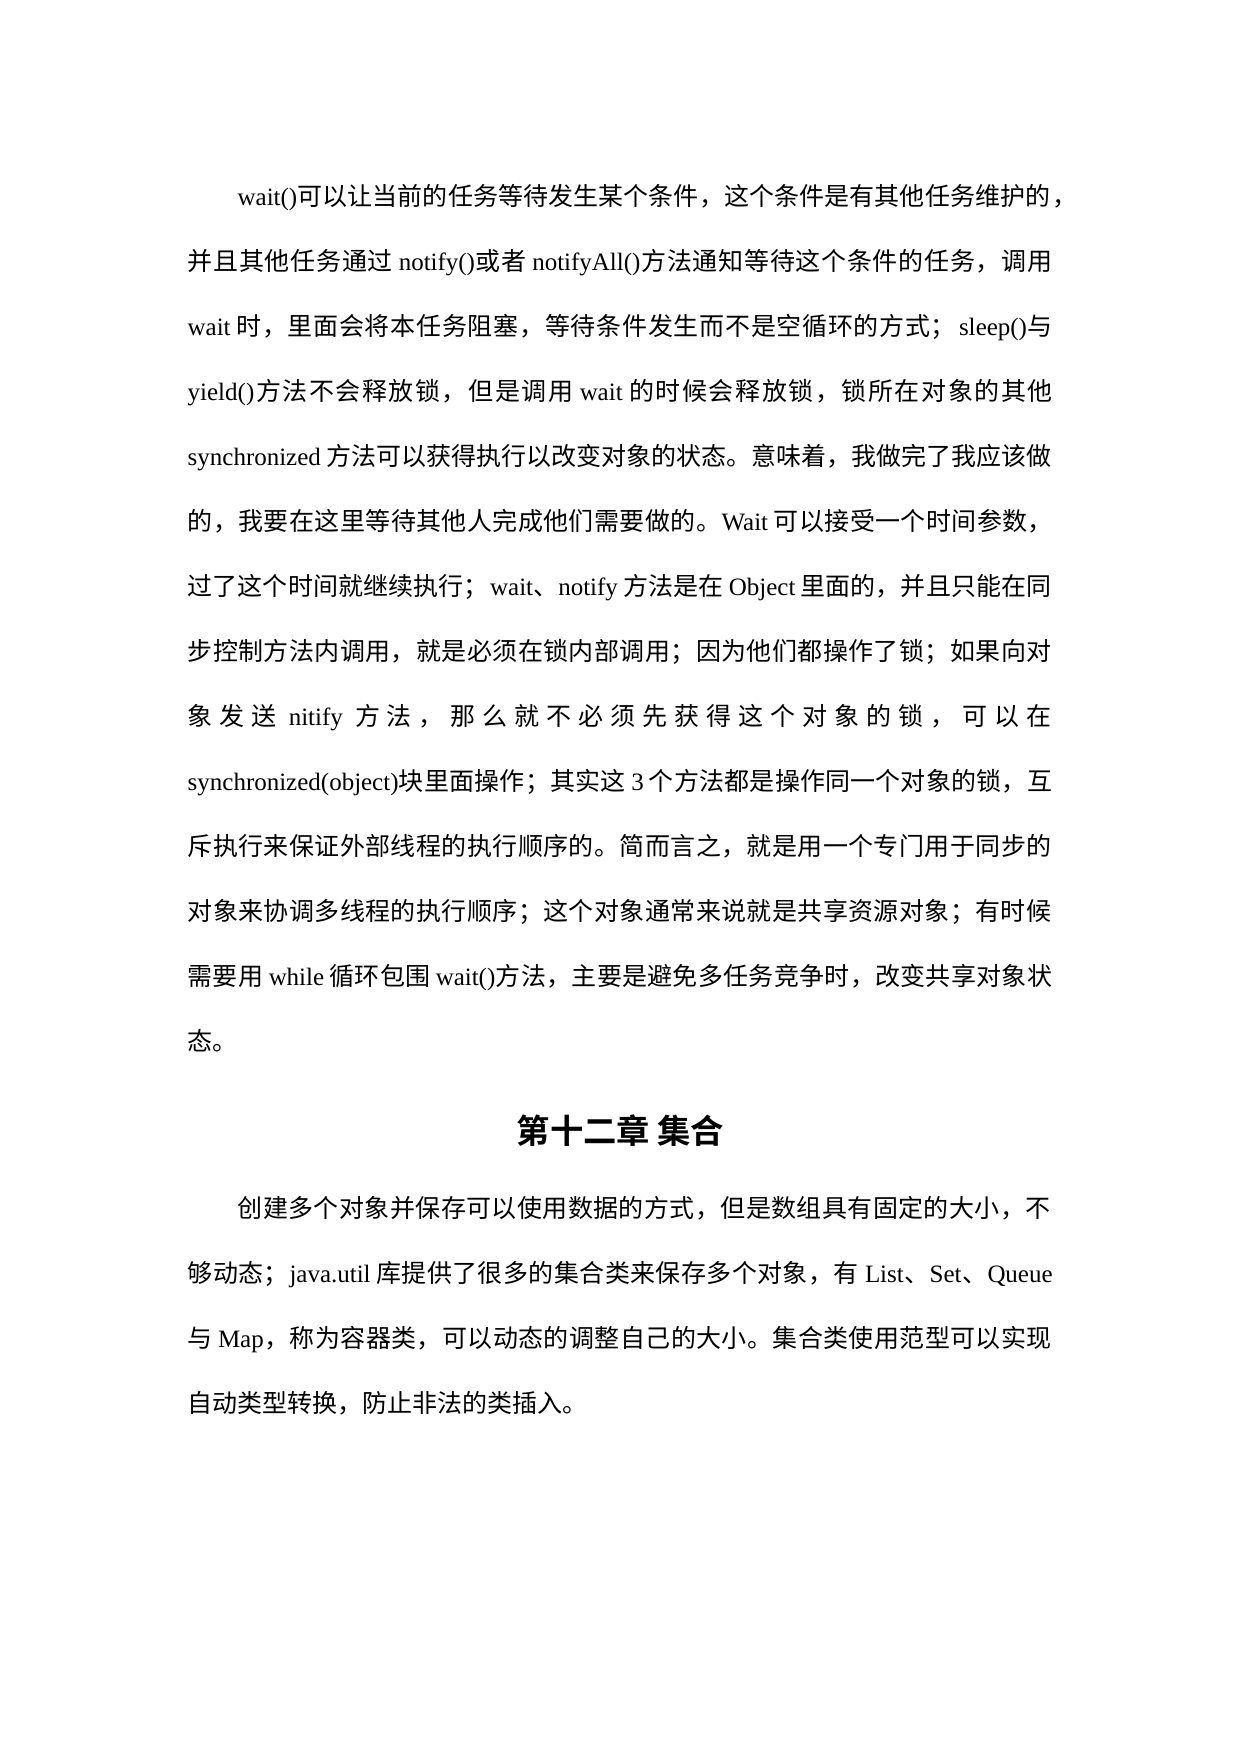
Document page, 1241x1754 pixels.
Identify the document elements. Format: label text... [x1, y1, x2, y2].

text wait()可以让当前的任务等待发生某个条件，这个条件是有其他任务维护的，并且其他任务通过notify()或者notifyAll()方法通知等待这个条件的任务，调用wait时，里面会将本任务阻塞，等待条件发生而不是空循环的方式；sleep()与yield()方法不会释放锁，但是调用wait的时候会释放锁，锁所在对象的其他synchronized方法可以获得执行以改变对象的状态。意味着，我做完了我应该做的，我要在这里等待其他人完成他们需要做的。Wait可以接受一个时间参数，过了这个时间就继续执行；wait、notify方法是在Object里面的，并且只能在同步控制方法内调用，就是必须在锁内部调用；因为他们都操作了锁；如果向对象发送nitify方法，那么就不必须先获得这个对象的锁，可以在synchronized(object)块里面操作；其实这3个方法都是操作同一个对象的锁，互斥执行来保证外部线程的执行顺序的。简而言之，就是用一个专门用于同步的对象来协调多线程的执行顺序；这个对象通常来说就是共享资源对象；有时候需要用while循环包围wait()方法，主要是避免多任务竞争时，改变共享对象状态。 [187, 162, 1053, 1072]
text 创建多个对象并保存可以使用数据的方式，但是数组具有固定的大小，不够动态；java.util库提供了很多的集合类来保存多个对象，有List、Set、Queue与Map，称为容器类，可以动态的调整自己的大小。集合类使用范型可以实现自动类型转换，防止非法的类插入。 [187, 1174, 1053, 1434]
subtitle 第十二章 集合 [187, 1097, 1053, 1162]
